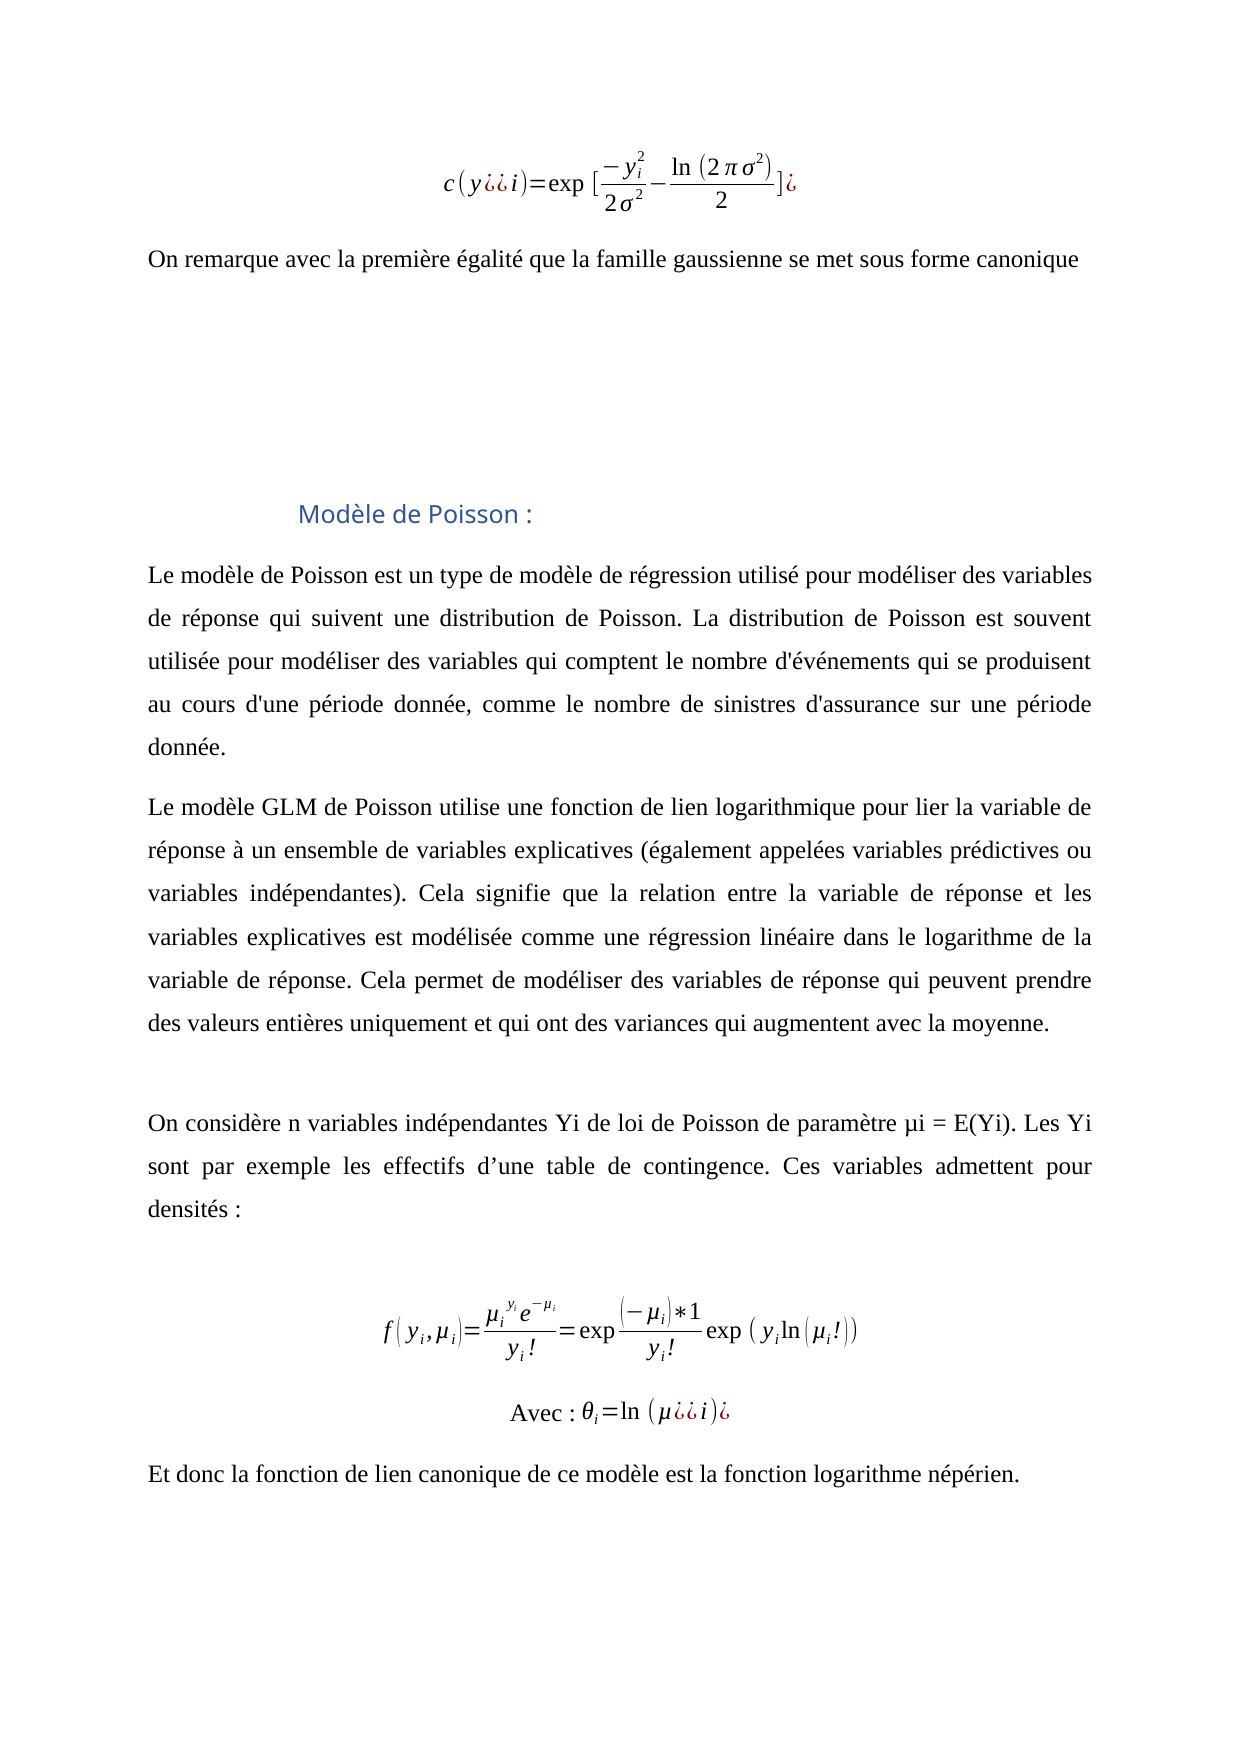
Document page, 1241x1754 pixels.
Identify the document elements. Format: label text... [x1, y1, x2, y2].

text Et donc la fonction de lien canonique de ce modèle est la fonction logarithme népérien. [148, 1459, 1093, 1488]
text On considère n variables indépendantes Yi de loi de Poisson de paramètre µi = E(Yi). Les Yi sont par exemple les effectifs d’une table de contingence. Ces variables admettent pour densités : [148, 1108, 1093, 1223]
text On remarque avec la première égalité que la famille gaussienne se met sous forme canonique [148, 244, 1093, 273]
subtitle Modèle de Poisson : [298, 496, 1093, 530]
text Avec : [148, 1396, 1093, 1428]
text Le modèle de Poisson est un type de modèle de régression utilisé pour modéliser des variables de réponse qui suivent une distribution de Poisson. La distribution de Poisson est souvent utilisée pour modéliser des variables qui comptent le nombre d'événements qui se produisent au cours d'une période donnée, comme le nombre de sinistres d'assurance sur une période donnée. [148, 560, 1093, 761]
text Le modèle GLM de Poisson utilise une fonction de lien logarithmique pour lier la variable de réponse à un ensemble de variables explicatives (également appelées variables prédictives ou variables indépendantes). Cela signifie que la relation entre la variable de réponse et les variables explicatives est modélisée comme une régression linéaire dans le logarithme de la variable de réponse. Cela permet de modéliser des variables de réponse qui peuvent prendre des valeurs entières uniquement et qui ont des variances qui augmentent avec la moyenne. [148, 792, 1093, 1037]
